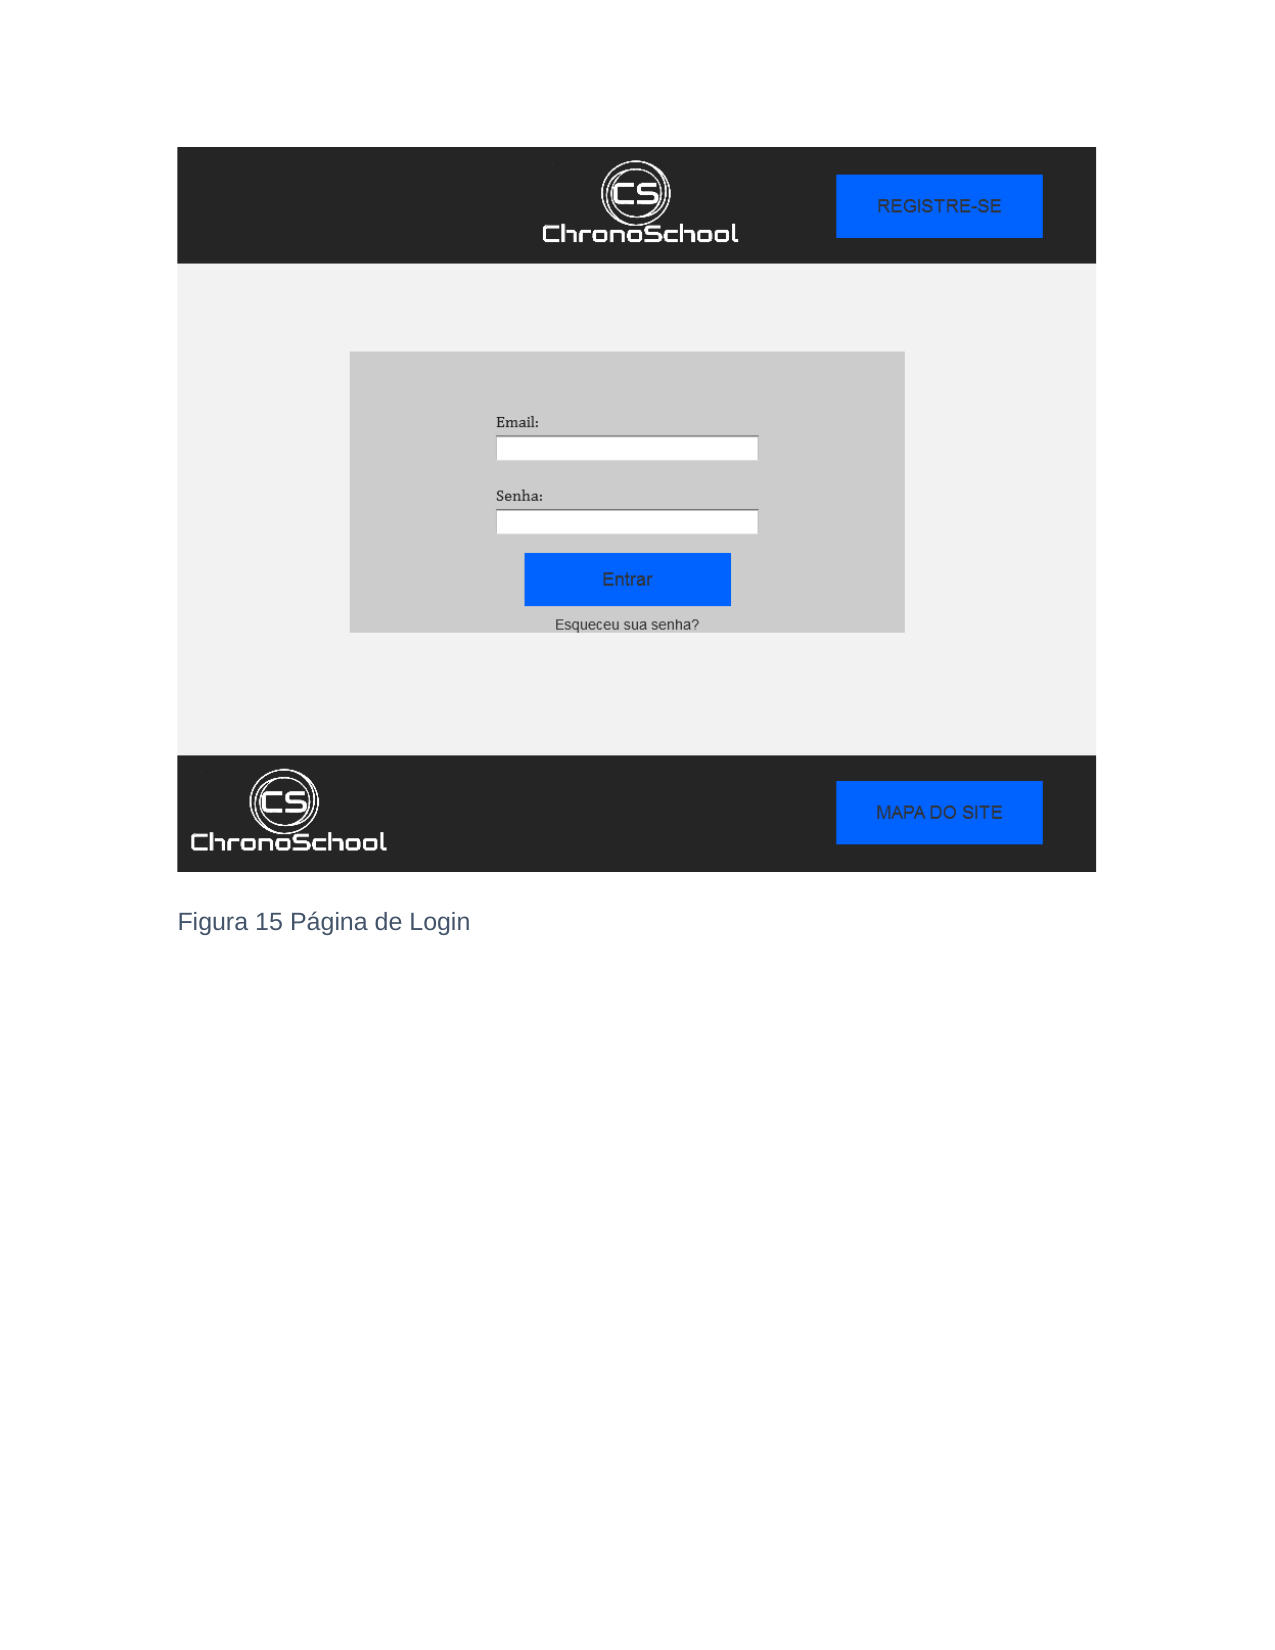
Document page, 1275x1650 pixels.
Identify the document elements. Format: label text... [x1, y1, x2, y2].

picture [177, 147, 1097, 872]
text Figura 15 Página de Login [177, 907, 1098, 936]
